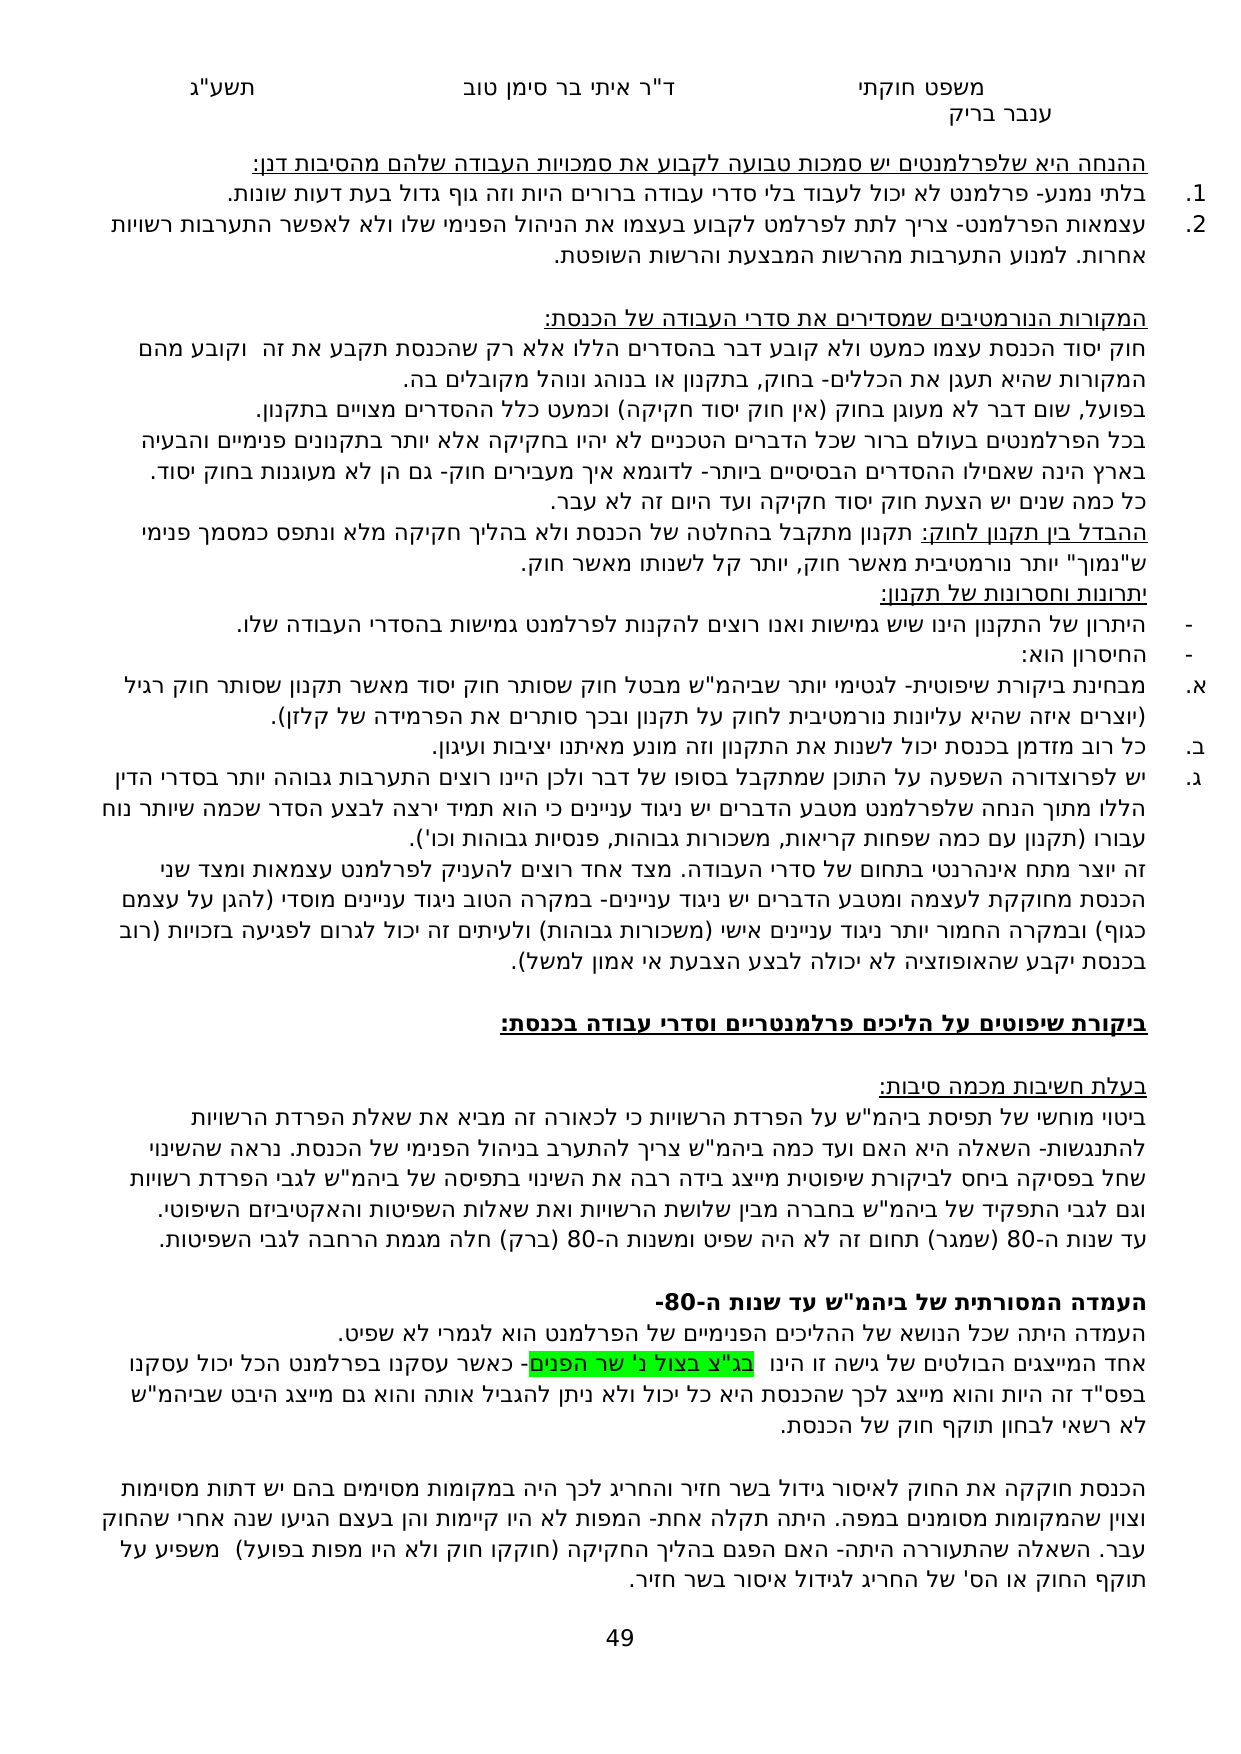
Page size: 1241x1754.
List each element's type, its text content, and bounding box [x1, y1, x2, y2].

text כל כמה שנים יש הצעת חוק יסוד חקיקה ועד היום זה לא עבר. [99, 488, 1147, 515]
list עצמאות הפרלמנט- צריך לתת לפרלמט לקבוע בעצמו את הניהול הפנימי שלו ולא לאפשר התערבות רשויות אחרות. למנוע התערבות מהרשות המבצעת והרשות השופטת. [99, 211, 1185, 268]
text חוק יסוד הכנסת עצמו כמעט ולא קובע דבר בהסדרים הללו אלא רק שהכנסת תקבע את זה וקובע מהם המקורות שהיא תעגן את הכללים- בחוק, בתקנון או בנוהג ונוהל מקובלים בה. [99, 335, 1147, 393]
text עד שנות ה-80 (שמגר) תחום זה לא היה שפיט ומשנות ה-80 (ברק) חלה מגמת הרחבה לגבי השפיטות. [99, 1227, 1147, 1253]
text בפועל, שום דבר לא מעוגן בחוק (אין חוק יסוד חקיקה) וכמעט כלל ההסדרים מצויים בתקנון. [99, 397, 1147, 423]
list זה יוצר מתח אינהרנטי בתחום של סדרי העבודה. מצד אחד רוצים להעניק לפרלמנט עצמאות ומצד שני הכנסת מחוקקת לעצמה ומטבע הדברים יש ניגוד עניינים- במקרה הטוב ניגוד עניינים מוסדי (להגן על עצמם כגוף) ובמקרה החמור יותר ניגוד עניינים אישי (משכורות גבוהות) ולעיתים זה יכול לגרום לפגיעה בזכויות (רוב בכנסת יקבע שהאופוזציה לא יכולה לבצע הצבעת אי אמון למשל). [99, 856, 1147, 974]
text העמדה המסורתית של ביהמ"ש עד שנות ה-80- [99, 1289, 1147, 1316]
list היתרון של התקנון הינו שיש גמישות ואנו רוצים להקנות לפרלמנט גמישות בהסדרי העבודה שלו. [99, 611, 1185, 638]
text ביקורת שיפוטים על הליכים פרלמנטריים וסדרי עבודה בכנסת: [99, 1011, 1147, 1037]
list החיסרון הוא: [99, 642, 1185, 668]
text ביטוי מוחשי של תפיסת ביהמ"ש על הפרדת הרשויות כי לכאורה זה מביא את שאלת הפרדת הרשויות להתנגשות- השאלה היא האם ועד כמה ביהמ"ש צריך להתערב בניהול הפנימי של הכנסת. נראה שהשינוי שחל בפסיקה ביחס לביקורת שיפוטית מייצג בידה רבה את השינוי בתפיסה של ביהמ"ש לגבי הפרדת רשויות וגם לגבי התפקיד של ביהמ"ש בחברה מבין שלושת הרשויות ואת שאלות השפיטות והאקטיביזם השיפוטי. [99, 1104, 1147, 1223]
text הכנסת חוקקה את החוק לאיסור גידול בשר חזיר והחריג לכך היה במקומות מסוימים בהם יש דתות מסוימות וצוין שהמקומות מסומנים במפה. היתה תקלה אחת- המפות לא היו קיימות והן בעצם הגיעו שנה אחרי שהחוק עבר. השאלה שהתעוררה היתה- האם הפגם בהליך החקיקה (חוקקו חוק ולא היו מפות בפועל) משפיע על תוקף החוק או הס' של החריג לגידול איסור בשר חזיר. [99, 1475, 1147, 1593]
list בלתי נמנע- פרלמנט לא יכול לעבוד בלי סדרי עבודה ברורים היות וזה גוף גדול בעת דעות שונות. [99, 181, 1185, 207]
list מבחינת ביקורת שיפוטית- לגטימי יותר שביהמ"ש מבטל חוק שסותר חוק יסוד מאשר תקנון שסותר חוק רגיל (יוצרים איזה שהיא עליונות נורמטיבית לחוק על תקנון ובכך סותרים את הפרמידה של קלזן). [99, 672, 1185, 729]
text אחד המייצגים הבולטים של גישה זו הינו בג"צ בצול נ' שר הפנים- כאשר עסקנו בפרלמנט הכל יכול עסקנו בפס"ד זה היות והוא מייצג לכך שהכנסת היא כל יכול ולא ניתן להגביל אותה והוא גם מייצג היבט שביהמ"ש לא רשאי לבחון תוקף חוק של הכנסת. [99, 1351, 1147, 1438]
text ההנחה היא שלפרלמנטים יש סמכות טבועה לקבוע את סמכויות העבודה שלהם מהסיבות דנן: [99, 150, 1147, 177]
text יתרונות וחסרונות של תקנון: [99, 580, 1147, 607]
text המקורות הנורמטיבים שמסדירים את סדרי העבודה של הכנסת: [99, 305, 1147, 331]
text בעלת חשיבות מכמה סיבות: [99, 1073, 1147, 1100]
text העמדה היתה שכל הנושא של ההליכים הפנימיים של הפרלמנט הוא לגמרי לא שפיט. [99, 1320, 1147, 1347]
list כל רוב מזדמן בכנסת יכול לשנות את התקנון וזה מונע מאיתנו יציבות ועיגון. [99, 733, 1185, 760]
text בכל הפרלמנטים בעולם ברור שכל הדברים הטכניים לא יהיו בחקיקה אלא יותר בתקנונים פנימיים והבעיה בארץ הינה שאםילו ההסדרים הבסיסיים ביותר- לדוגמא איך מעבירים חוק- גם הן לא מעוגנות בחוק יסוד. [99, 427, 1147, 484]
text ההבדל בין תקנון לחוק: תקנון מתקבל בהחלטה של הכנסת ולא בהליך חקיקה מלא ונתפס כמסמך פנימי ש"נמוך" יותר נורמטיבית מאשר חוק, יותר קל לשנותו מאשר חוק. [99, 519, 1147, 576]
list יש לפרוצדורה השפעה על התוכן שמתקבל בסופו של דבר ולכן היינו רוצים התערבות גבוהה יותר בסדרי הדין הללו מתוך הנחה שלפרלמנט מטבע הדברים יש ניגוד עניינים כי הוא תמיד ירצה לבצע הסדר שכמה שיותר נוח עבורו (תקנון עם כמה שפחות קריאות, משכורות גבוהות, פנסיות גבוהות וכו'). [99, 764, 1185, 852]
